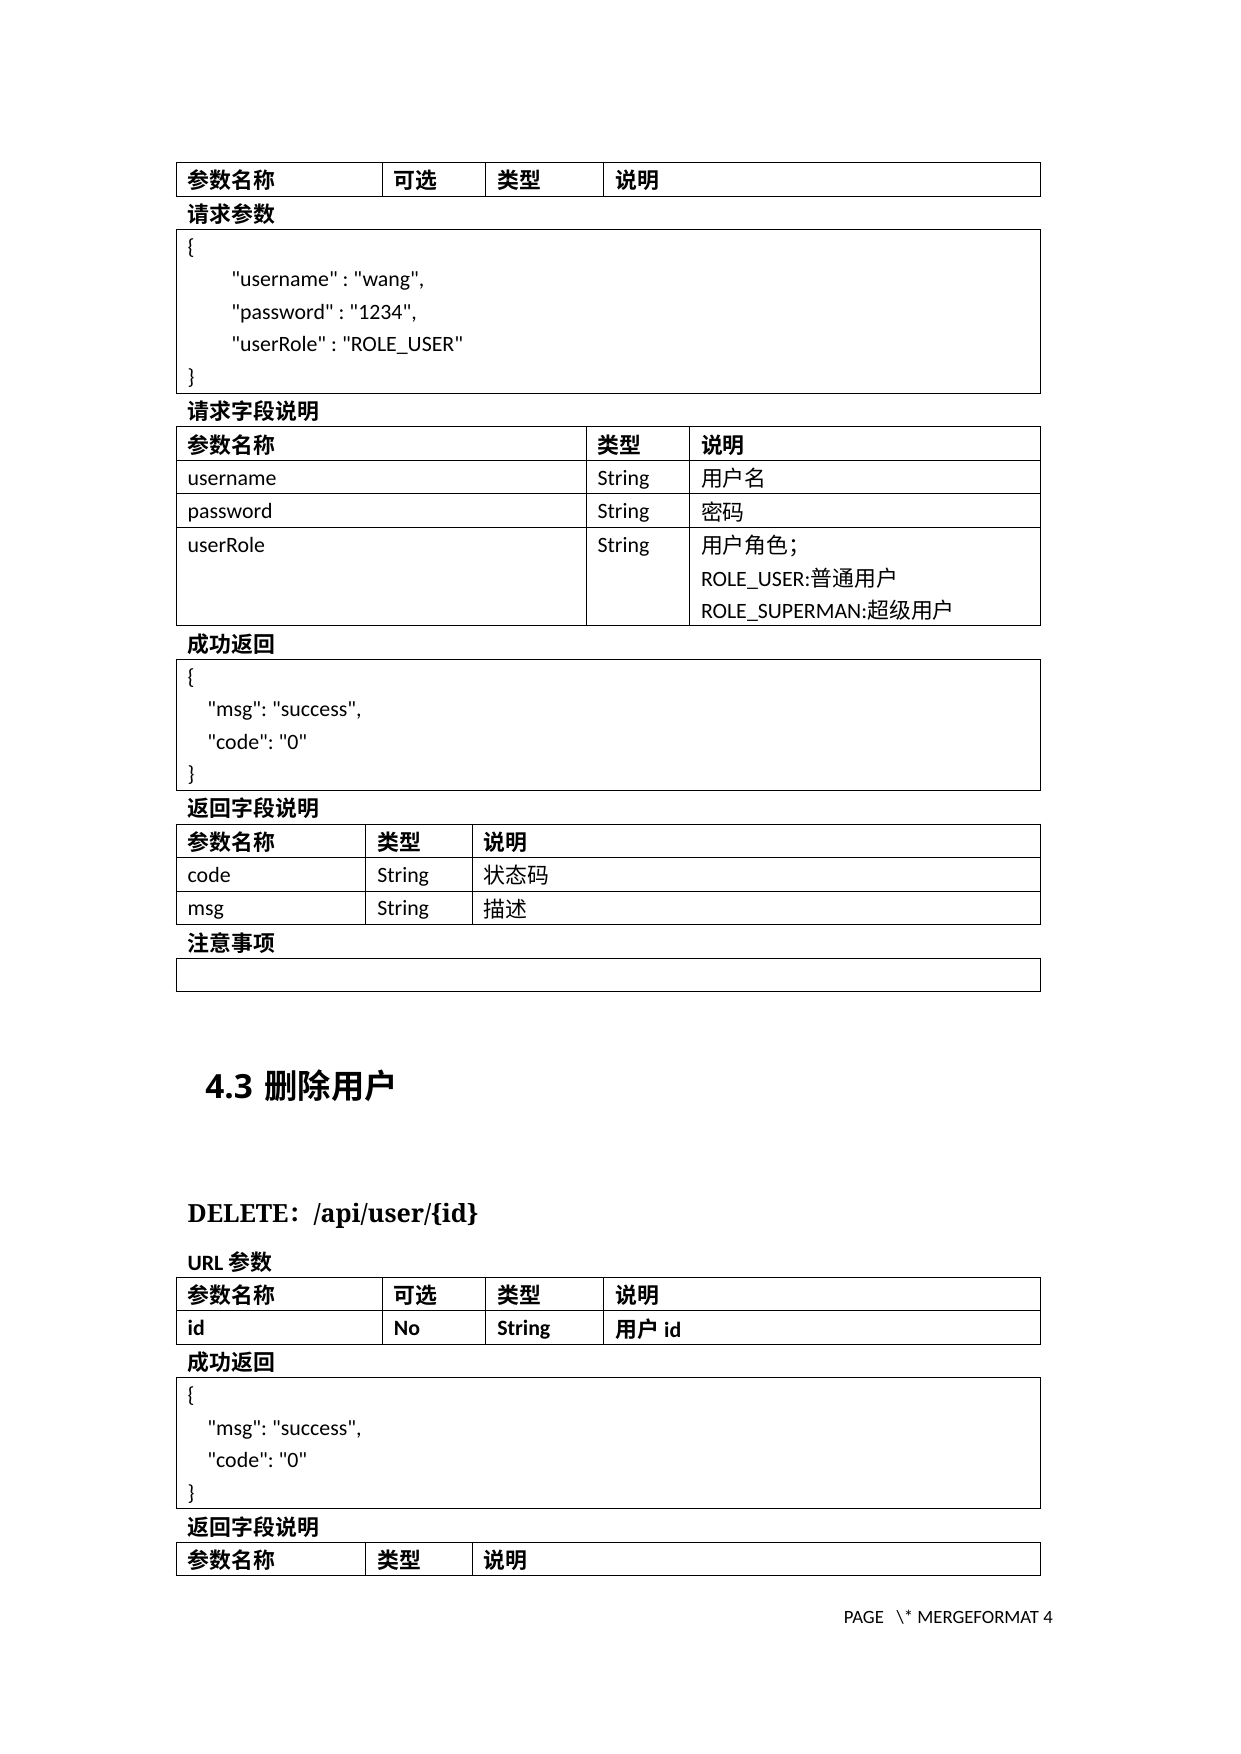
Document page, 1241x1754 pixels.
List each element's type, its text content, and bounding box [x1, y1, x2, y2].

table_cell code [177, 858, 365, 891]
table_header { "username" : "wang", "password" : "1234", "userRole" : "ROLE_USER" } [177, 230, 1040, 393]
table_cell id [177, 1311, 382, 1344]
table_header 类型 [366, 825, 472, 857]
table_cell 用户名 [690, 461, 1040, 493]
table_cell String [587, 528, 689, 625]
text URL 参数 [187, 1244, 1053, 1277]
table_header { "msg": "success", "code": "0" } [177, 1378, 1040, 1508]
table_cell password [177, 494, 586, 527]
table_header 参数名称 [177, 1278, 382, 1310]
table_header 说明 [690, 427, 1040, 460]
table_cell 密码 [690, 494, 1040, 527]
table_header 说明 [473, 825, 1040, 857]
text 请求字段说明 [187, 394, 1053, 426]
table_header 说明 [473, 1543, 1040, 1575]
table_cell 用户角色； ROLE_USER:普通用户 ROLE_SUPERMAN:超级用户 [690, 528, 1040, 625]
text 注意事项 [187, 925, 1053, 958]
subtitle 删除用户 [205, 1052, 1053, 1117]
table_cell userRole [177, 528, 586, 625]
text 请求参数 [187, 197, 1053, 229]
table_cell String [366, 858, 472, 891]
text 成功返回 [187, 626, 1053, 659]
table_header { "msg": "success", "code": "0" } [177, 660, 1040, 790]
table_header 参数名称 [177, 163, 382, 196]
table_header 类型 [486, 1278, 603, 1310]
table_header 说明 [604, 163, 1040, 196]
table_cell 描述 [473, 892, 1040, 924]
table_cell String [486, 1311, 603, 1344]
table_header 参数名称 [177, 1543, 365, 1575]
table_cell No [383, 1311, 485, 1344]
table_header 类型 [366, 1543, 472, 1575]
table_cell 状态码 [473, 858, 1040, 891]
table_cell String [587, 494, 689, 527]
table_header [177, 959, 1040, 991]
table_cell msg [177, 892, 365, 924]
table_cell username [177, 461, 586, 493]
table_header 参数名称 [177, 825, 365, 857]
text 返回字段说明 [187, 1509, 1053, 1542]
text 返回字段说明 [187, 791, 1053, 823]
table_cell 用户 id [604, 1311, 1040, 1344]
text 成功返回 [187, 1345, 1053, 1377]
table_header 参数名称 [177, 427, 586, 460]
table_cell String [366, 892, 472, 924]
table_header 可选 [383, 1278, 485, 1310]
table_cell String [587, 461, 689, 493]
table_header 说明 [604, 1278, 1040, 1310]
table_header 可选 [383, 163, 485, 196]
table_header 类型 [587, 427, 689, 460]
table_header 类型 [486, 163, 603, 196]
text DELETE：/api/user/{id} [187, 1179, 1053, 1244]
